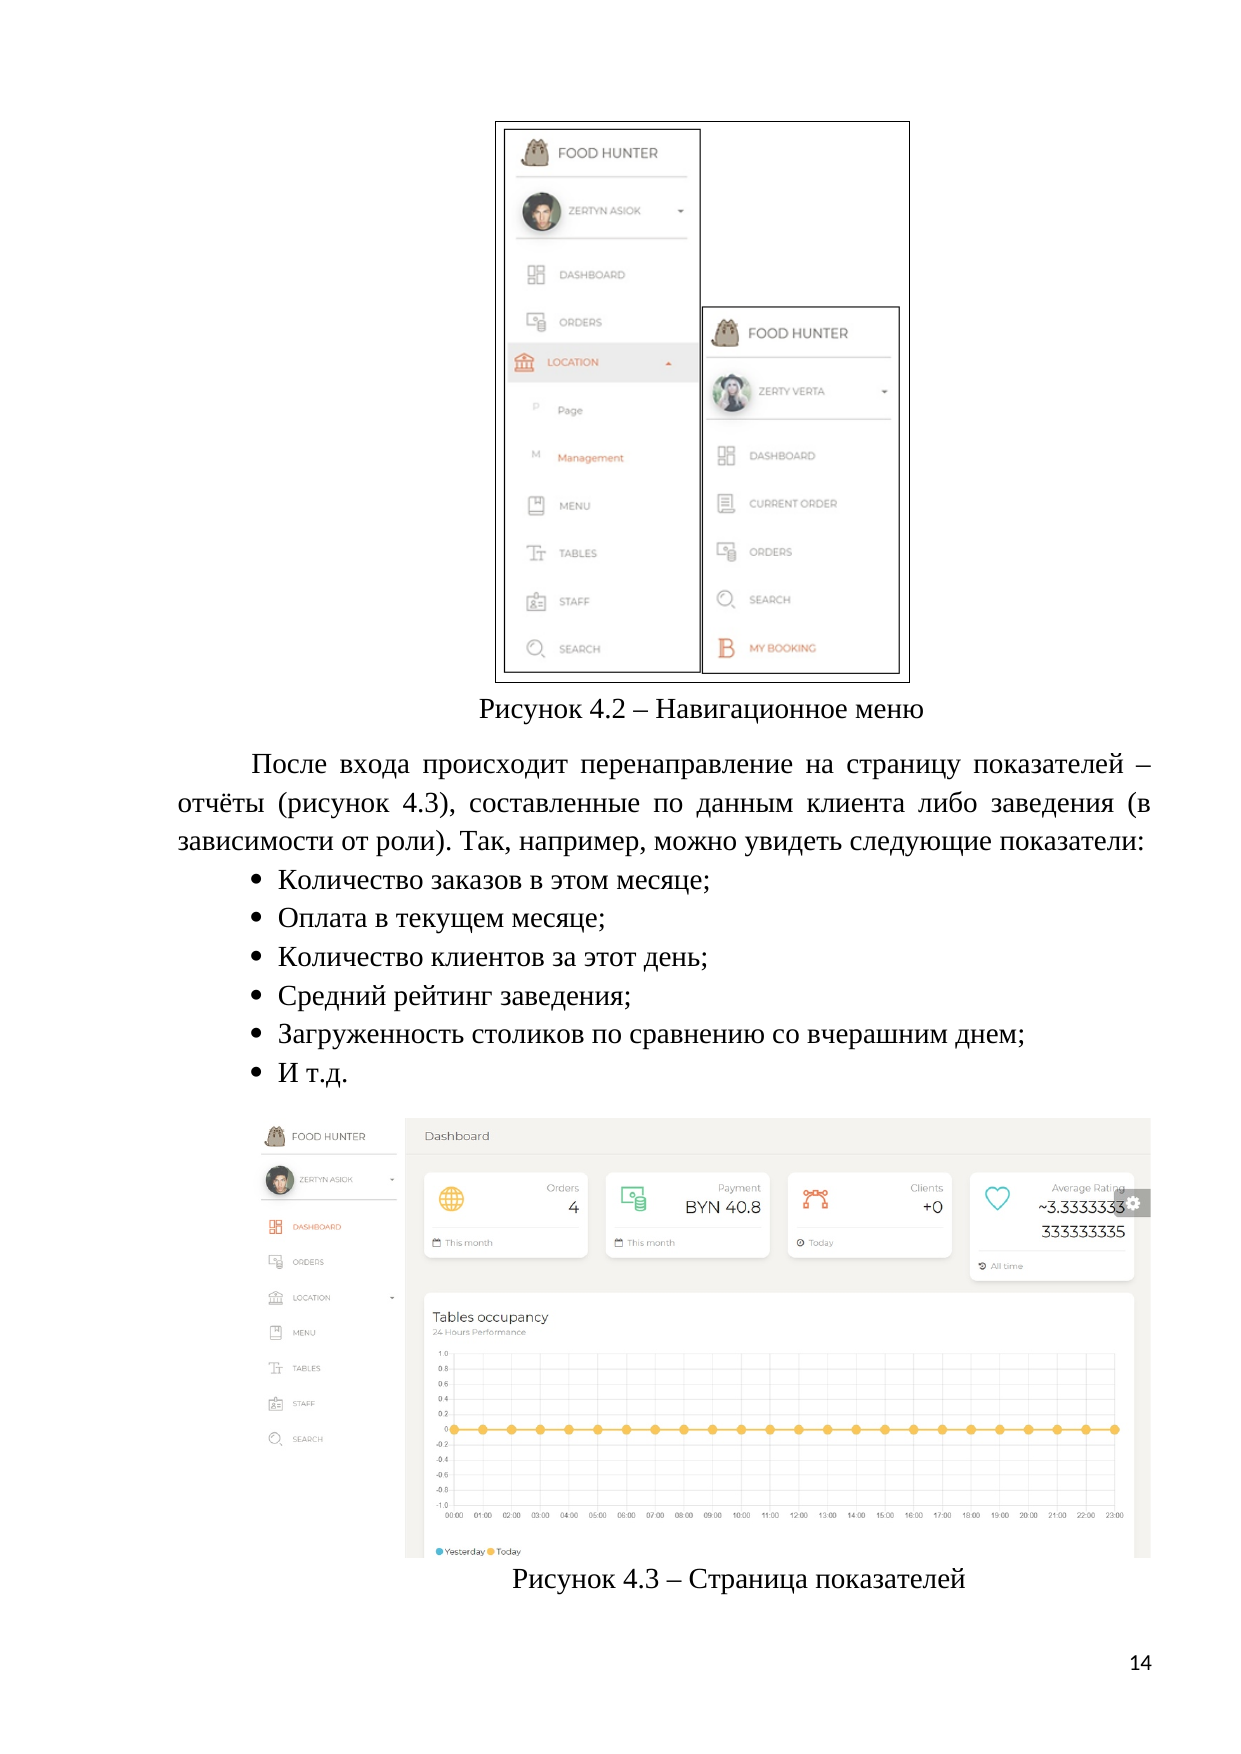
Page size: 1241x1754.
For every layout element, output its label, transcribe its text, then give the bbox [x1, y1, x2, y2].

list Количество клиентов за этот день; [177, 939, 1152, 973]
picture [252, 1118, 1151, 1558]
list Рисунок 4.2 – Навигационное меню [177, 691, 1152, 725]
list Средний рейтинг заведения; [177, 978, 1152, 1012]
list Загруженность столиков по сравнению со вчерашним днем; [177, 1017, 1152, 1050]
picture [496, 122, 909, 682]
text Рисунок 4.3 – Страница показателей [252, 1562, 1152, 1595]
list После входа происходит перенаправление на страницу показателей – отчёты (рисунок 4.3), составленные по данным клиента либо заведения (в зависимости от роли). Так, например, можно увидеть следующие показатели: [177, 746, 1152, 857]
list Количество заказов в этом месяце; [177, 862, 1152, 896]
list И т.д. [177, 1055, 1152, 1089]
list Оплата в текущем месяце; [177, 901, 1152, 934]
